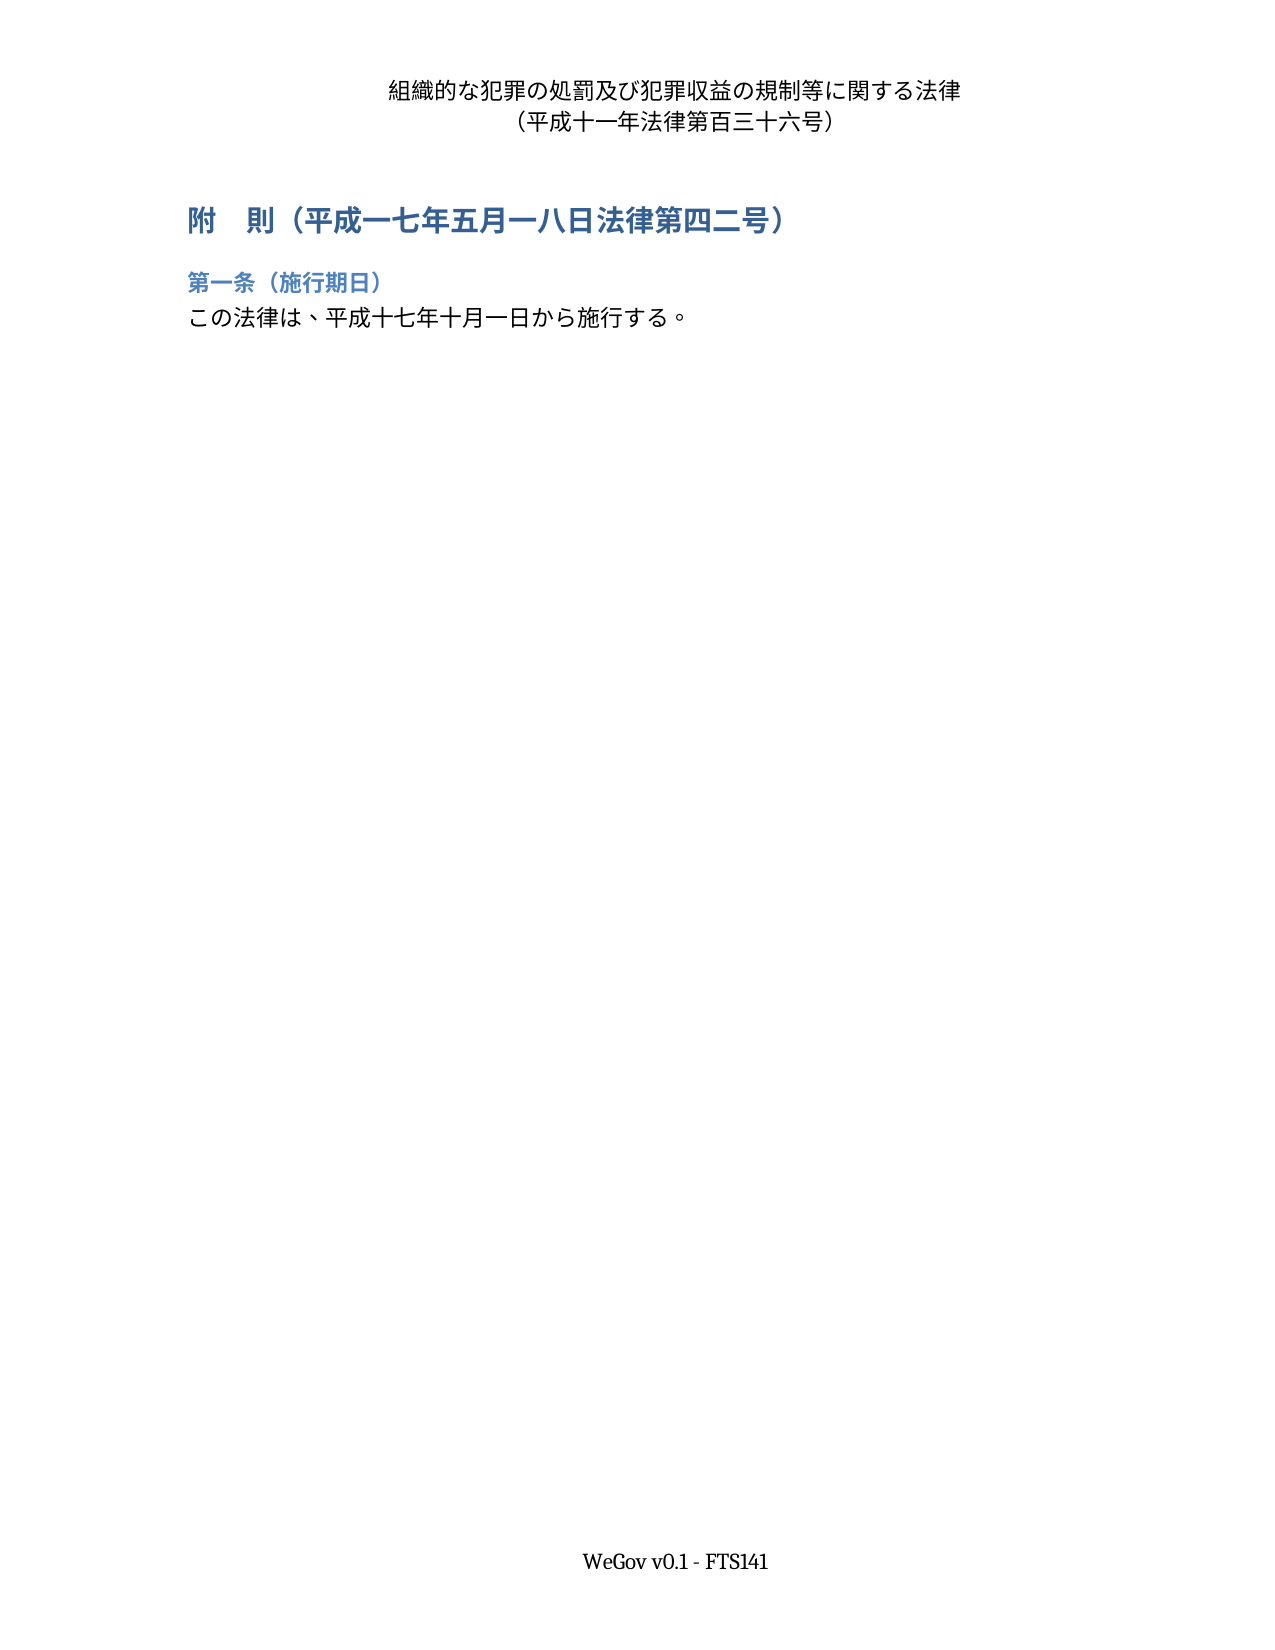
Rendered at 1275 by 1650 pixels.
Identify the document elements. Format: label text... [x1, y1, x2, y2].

subtitle 第一条（施行期日） [187, 266, 1087, 298]
text この法律は、平成十七年十月一日から施行する。 [187, 302, 1087, 334]
subtitle 附 則（平成一七年五月一八日法律第四二号） [187, 200, 1087, 240]
